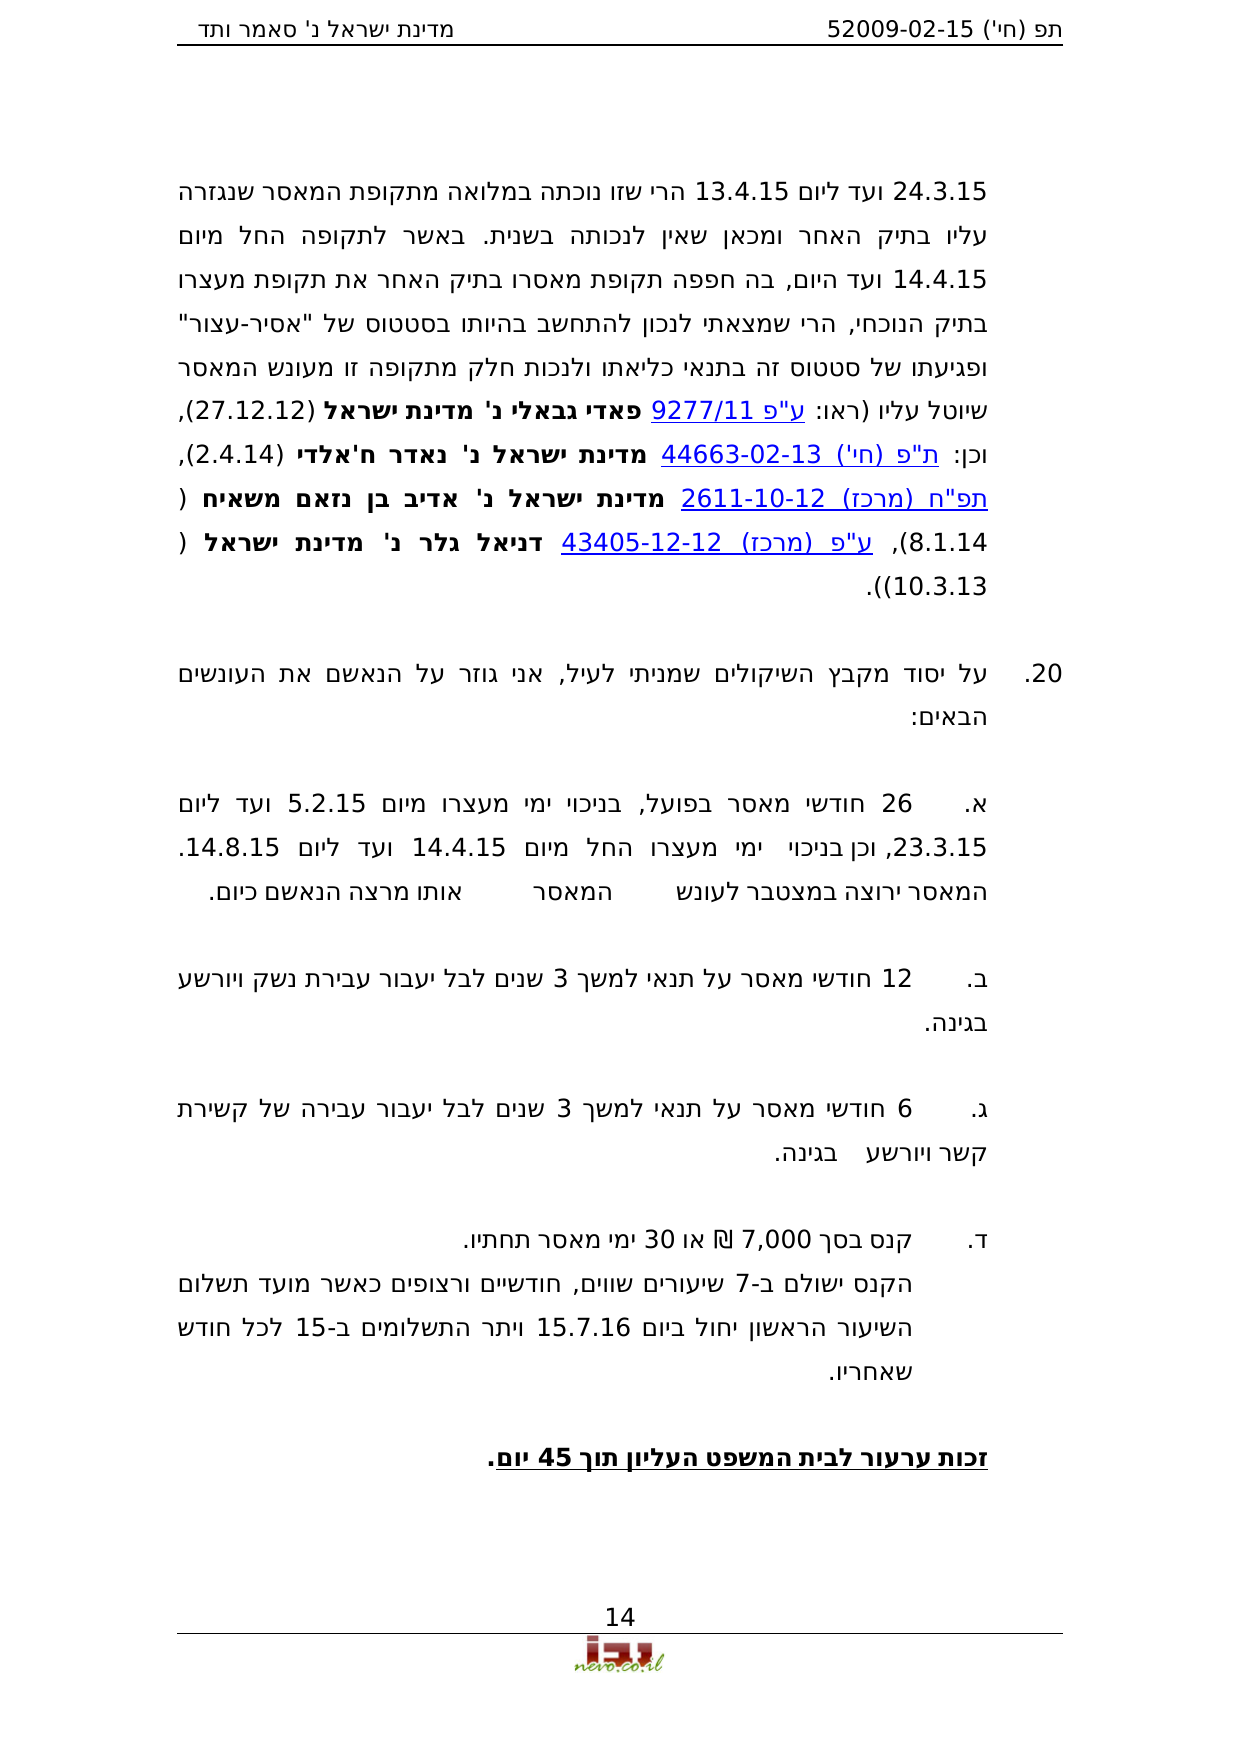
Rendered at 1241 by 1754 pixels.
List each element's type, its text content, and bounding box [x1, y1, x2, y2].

text ג. 6 חודשי מאסר על תנאי למשך 3 שנים לבל יעבור עבירה של קשירת קשר ויורשע בגינה. [177, 1094, 1063, 1168]
text זכות ערעור לבית המשפט העליון תוך 45 יום. [177, 1443, 1063, 1473]
text ד. קנס בסך 7,000 ₪ או 30 ימי מאסר תחתיו. [177, 1225, 1063, 1254]
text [177, 177, 1063, 601]
text א. 26 חודשי מאסר בפועל, בניכוי ימי מעצרו מיום 5.2.15 ועד ליום 23.3.15, וכן בניכוי ימי מעצרו החל מיום 14.4.15 ועד ליום 14.8.15. המאסר ירוצה במצטבר לעונש המאסר אותו מרצה הנאשם כיום. [177, 789, 1063, 906]
picture [574, 1635, 666, 1673]
text הקנס ישולם ב-7 שיעורים שווים, חודשיים ורצופים כאשר מועד תשלום השיעור הראשון יחול ביום 15.7.16 ויתר התשלומים ב-15 לכל חודש שאחריו. [177, 1269, 913, 1386]
text ב. 12 חודשי מאסר על תנאי למשך 3 שנים לבל יעבור עבירת נשק ויורשע בגינה. [177, 964, 1063, 1037]
text 20. על יסוד מקבץ השיקולים שמניתי לעיל, אני גוזר על הנאשם את העונשים הבאים: [177, 659, 1063, 732]
